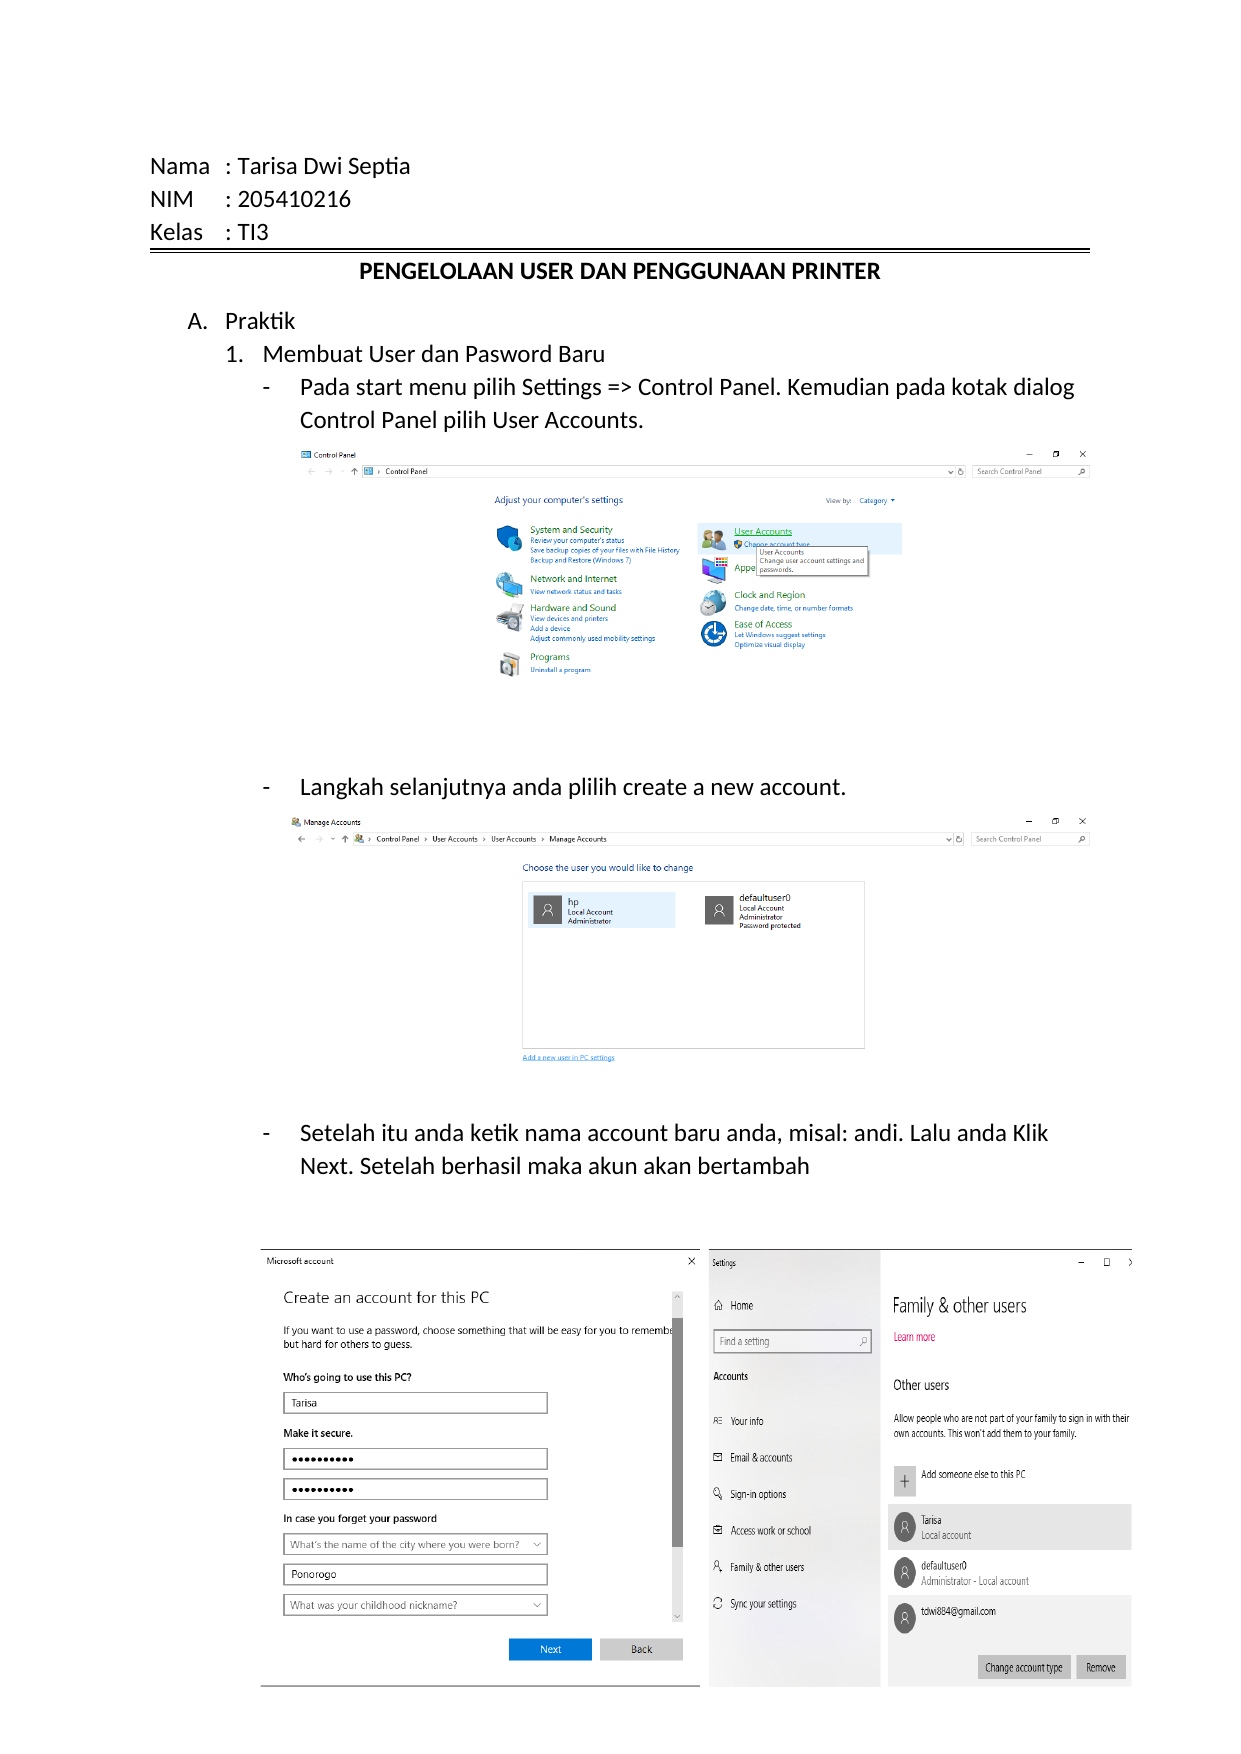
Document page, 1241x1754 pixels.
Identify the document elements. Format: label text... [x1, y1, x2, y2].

text Kelas : TI3 [150, 216, 1090, 248]
list Pada start menu pilih Settings => Control Panel. Kemudian pada kotak dialog Control Panel pilih User Accounts. [262, 371, 1090, 434]
list Membuat User dan Pasword Baru [225, 338, 1090, 368]
text NIM : 205410216 [150, 183, 1090, 213]
picture [260, 1249, 700, 1687]
text PENGELOLAAN USER DAN PENGGUNAAN PRINTER [150, 256, 1090, 286]
list Setelah itu anda ketik nama account baru anda, misal: andi. Lalu anda Klik Next. Setelah berhasil maka akun akan bertambah [262, 1117, 1090, 1180]
list Langkah selanjutnya anda plilih create a new account. [262, 772, 1090, 802]
picture [290, 816, 1097, 1080]
text Nama : Tarisa Dwi Septia [150, 150, 1090, 181]
list Praktik [187, 305, 1090, 336]
picture [708, 1249, 1132, 1687]
picture [300, 448, 1097, 701]
